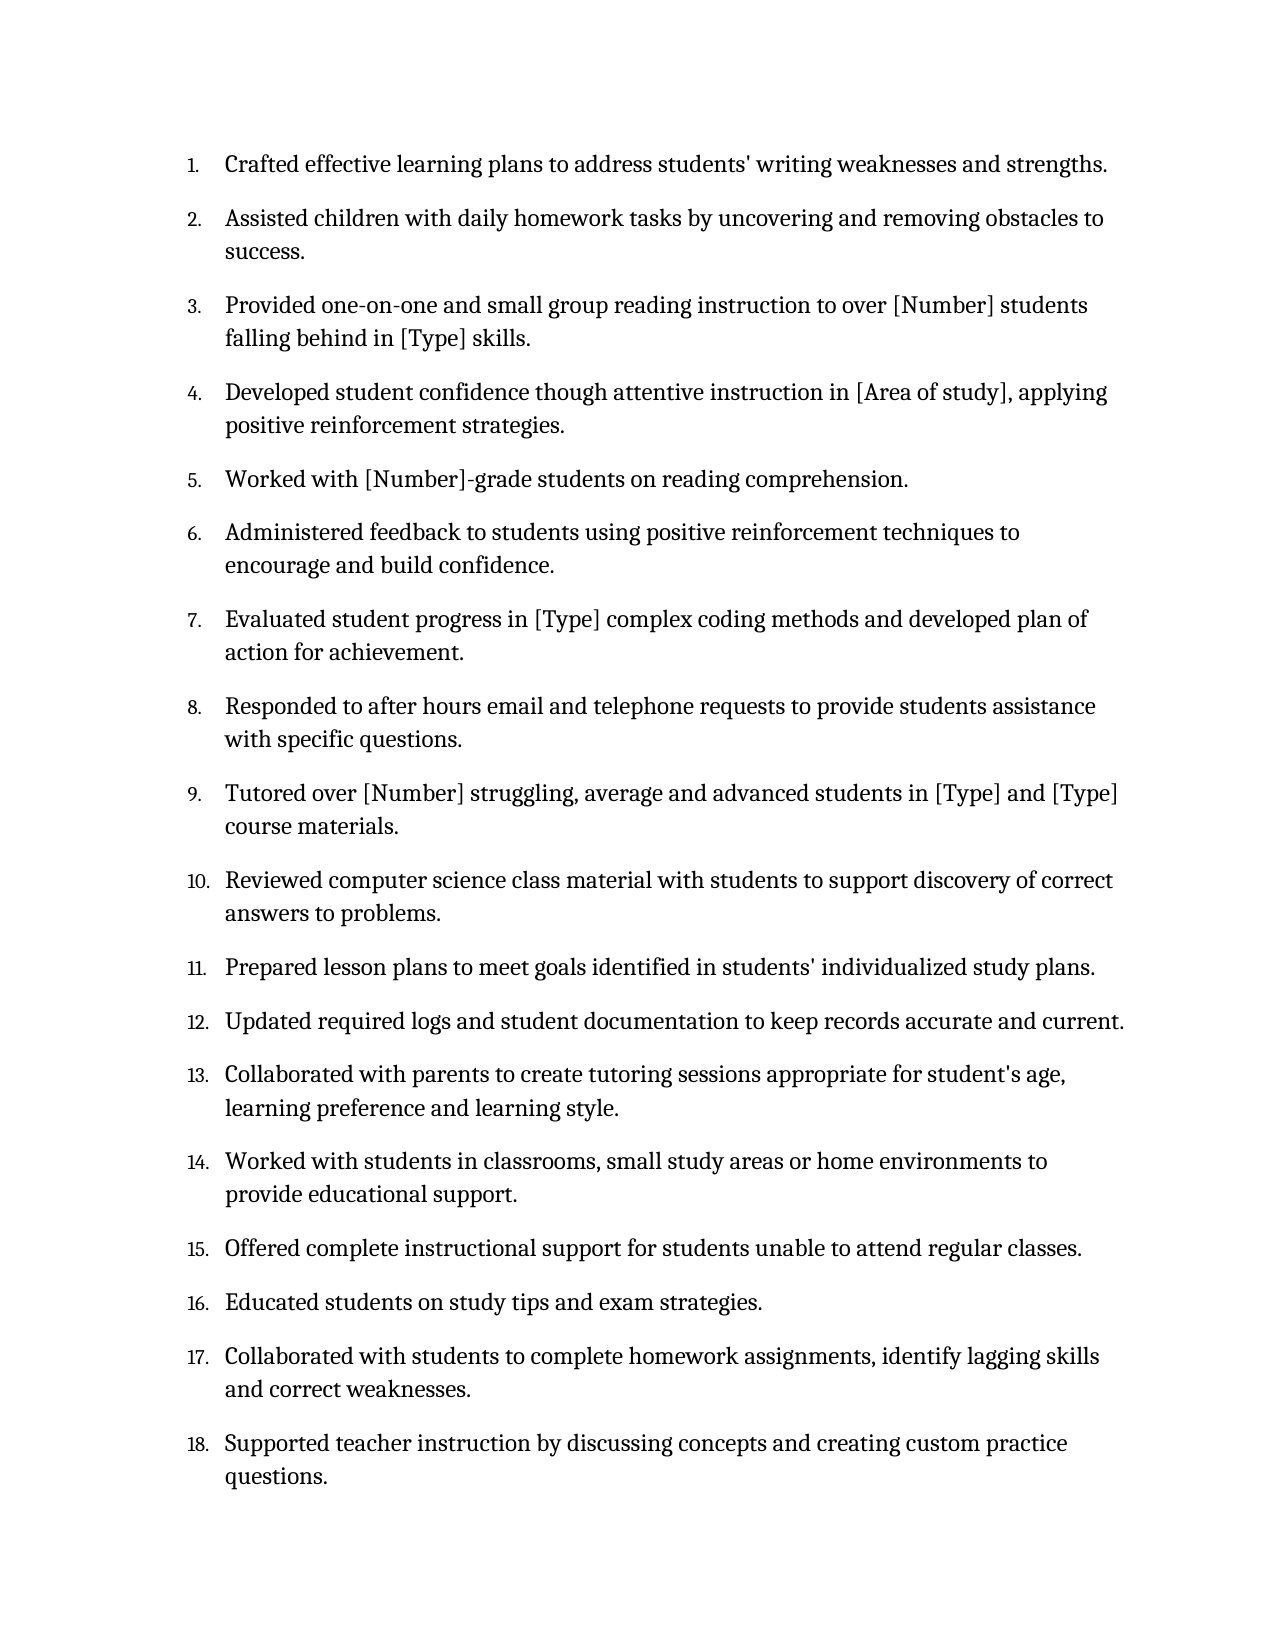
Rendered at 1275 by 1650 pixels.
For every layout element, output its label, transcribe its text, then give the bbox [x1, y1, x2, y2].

list Assisted children with daily homework tasks by uncovering and removing obstacles to success. [187, 204, 1125, 266]
list Evaluated student progress in [Type] complex coding methods and developed plan of action for achievement. [187, 605, 1125, 667]
list Developed student confidence though attentive instruction in [Area of study], applying positive reinforcement strategies. [187, 378, 1125, 439]
list Updated required logs and student documentation to keep records accurate and current. [187, 1007, 1125, 1035]
list Educated students on study tips and exam strategies. [187, 1288, 1125, 1317]
list Collaborated with students to complete homework assignments, identify lagging skills and correct weaknesses. [187, 1342, 1125, 1404]
list Prepared lesson plans to meet goals identified in students' individualized study plans. [187, 953, 1125, 981]
list Supported teacher instruction by discussing concepts and creating custom practice questions. [187, 1429, 1125, 1491]
list Worked with [Number]-grade students on reading comprehension. [187, 464, 1125, 493]
list Collaborated with parents to create tutoring sessions appropriate for student's age, learning preference and learning style. [187, 1060, 1125, 1122]
list Reviewed computer science class material with students to support discovery of correct answers to problems. [187, 866, 1125, 928]
list Provided one-on-one and small group reading instruction to over [Number] students falling behind in [Type] skills. [187, 291, 1125, 352]
list Crafted effective learning plans to address students' writing weaknesses and strengths. [187, 150, 1125, 179]
list Tutored over [Number] struggling, average and advanced students in [Type] and [Type] course materials. [187, 779, 1125, 841]
list Responded to after hours email and telephone requests to provide students assistance with specific questions. [187, 692, 1125, 754]
list Offered complete instructional support for students unable to attend regular classes. [187, 1234, 1125, 1263]
list Worked with students in classrooms, small study areas or home environments to provide educational support. [187, 1147, 1125, 1209]
list Administered feedback to students using positive reinforcement techniques to encourage and build confidence. [187, 518, 1125, 580]
